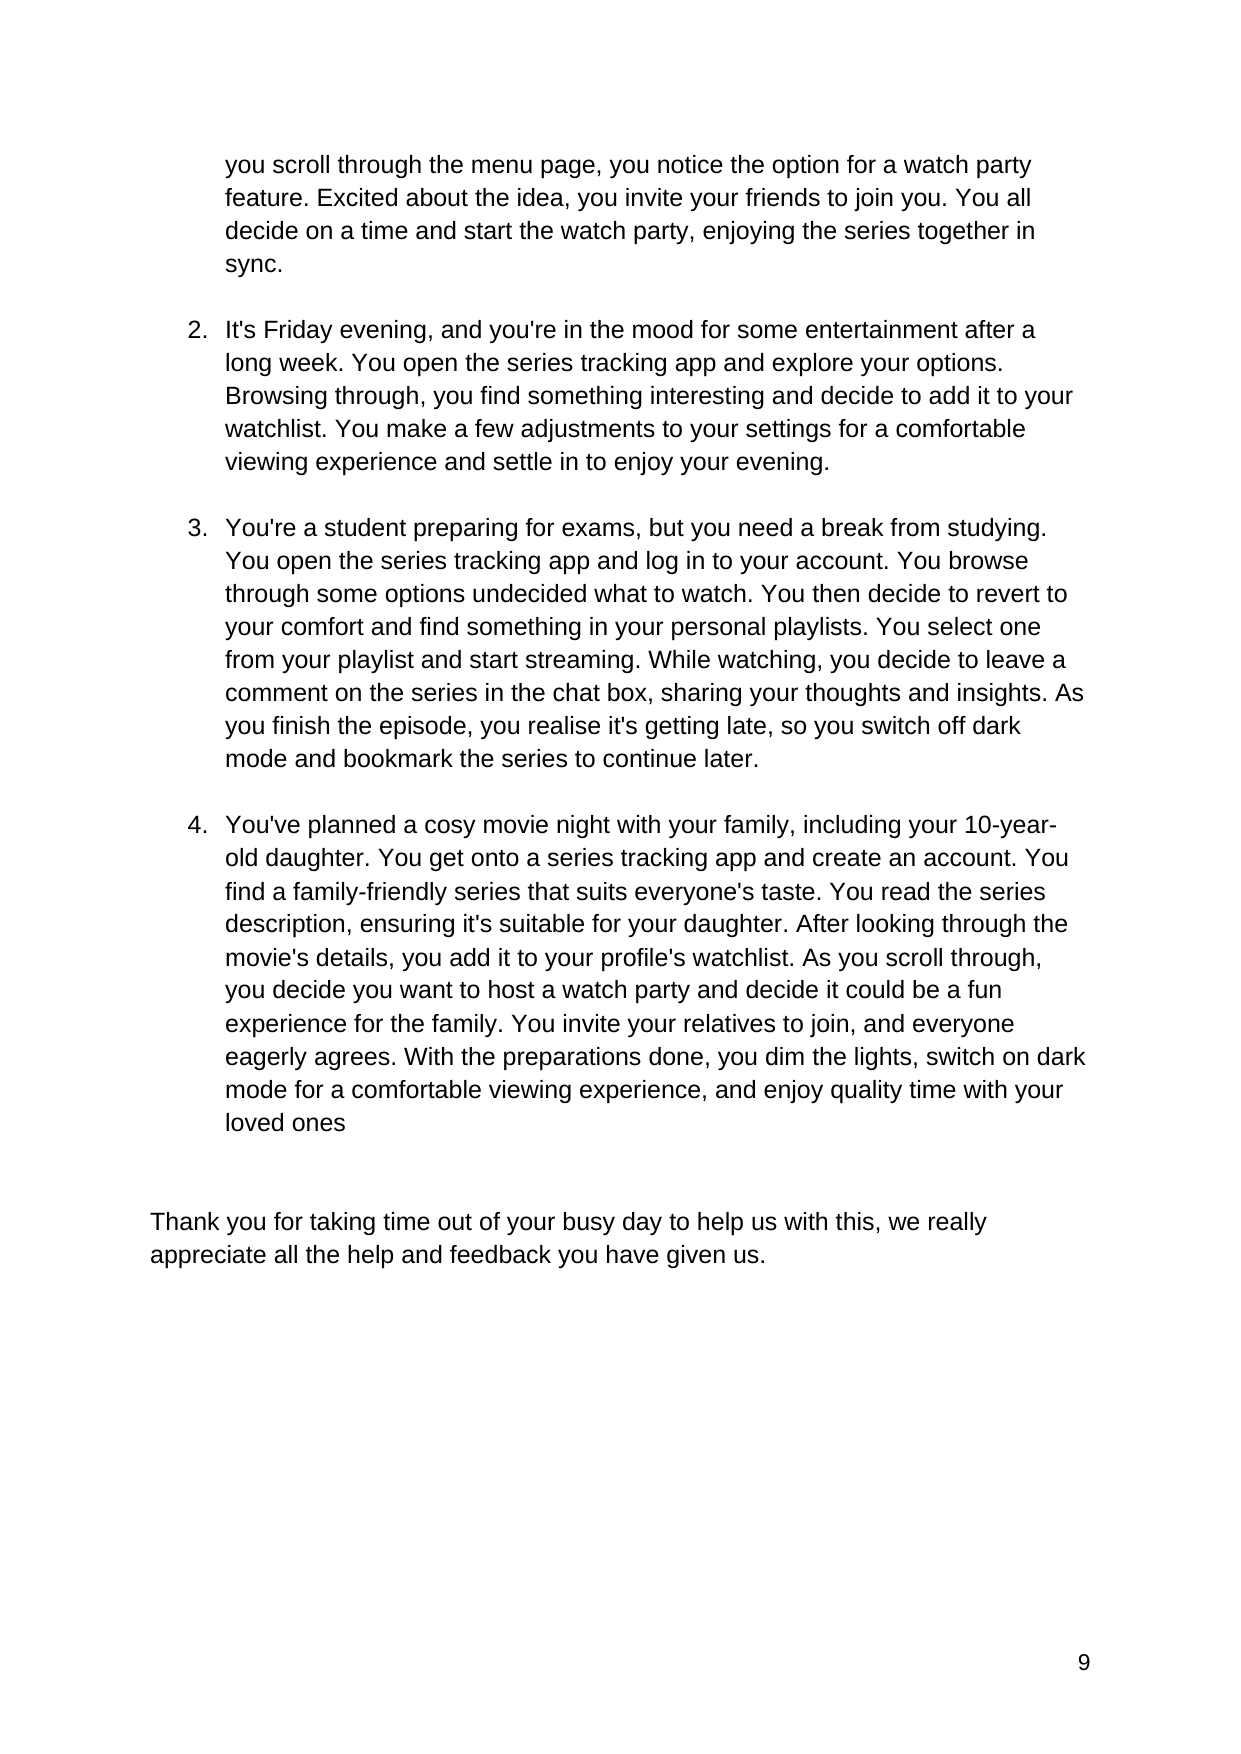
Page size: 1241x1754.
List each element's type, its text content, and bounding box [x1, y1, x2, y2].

list It's Friday evening, and you're in the mood for some entertainment after a long week. You open the series tracking app and explore your options. Browsing through, you find something interesting and decide to add it to your watchlist. You make a few adjustments to your settings for a comfortable viewing experience and settle in to enjoy your evening. [187, 315, 1090, 476]
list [187, 150, 1090, 278]
list You're a student preparing for exams, but you need a break from studying. You open the series tracking app and log in to your account. You browse through some options undecided what to watch. You then decide to revert to your comfort and find something in your personal playlists. You select one from your playlist and start streaming. While watching, you decide to leave a comment on the series in the chat box, sharing your thoughts and insights. As you finish the episode, you realise it's getting late, so you switch off dark mode and bookmark the series to continue later. [187, 513, 1090, 773]
list You've planned a cosy movie night with your family, including your 10-year-old daughter. You get onto a series tracking app and create an account. You find a family-friendly series that suits everyone's taste. You read the series description, ensuring it's suitable for your daughter. After looking through the movie's details, you add it to your profile's watchlist. As you scroll through, you decide you want to host a watch party and decide it could be a fun experience for the family. You invite your relatives to join, and everyone eagerly agrees. With the preparations done, you dim the lights, switch on dark mode for a comfortable viewing experience, and enjoy quality time with your loved ones [187, 810, 1090, 1136]
text Thank you for taking time out of your busy day to help us with this, we really appreciate all the help and feedback you have given us. [150, 1207, 1090, 1268]
